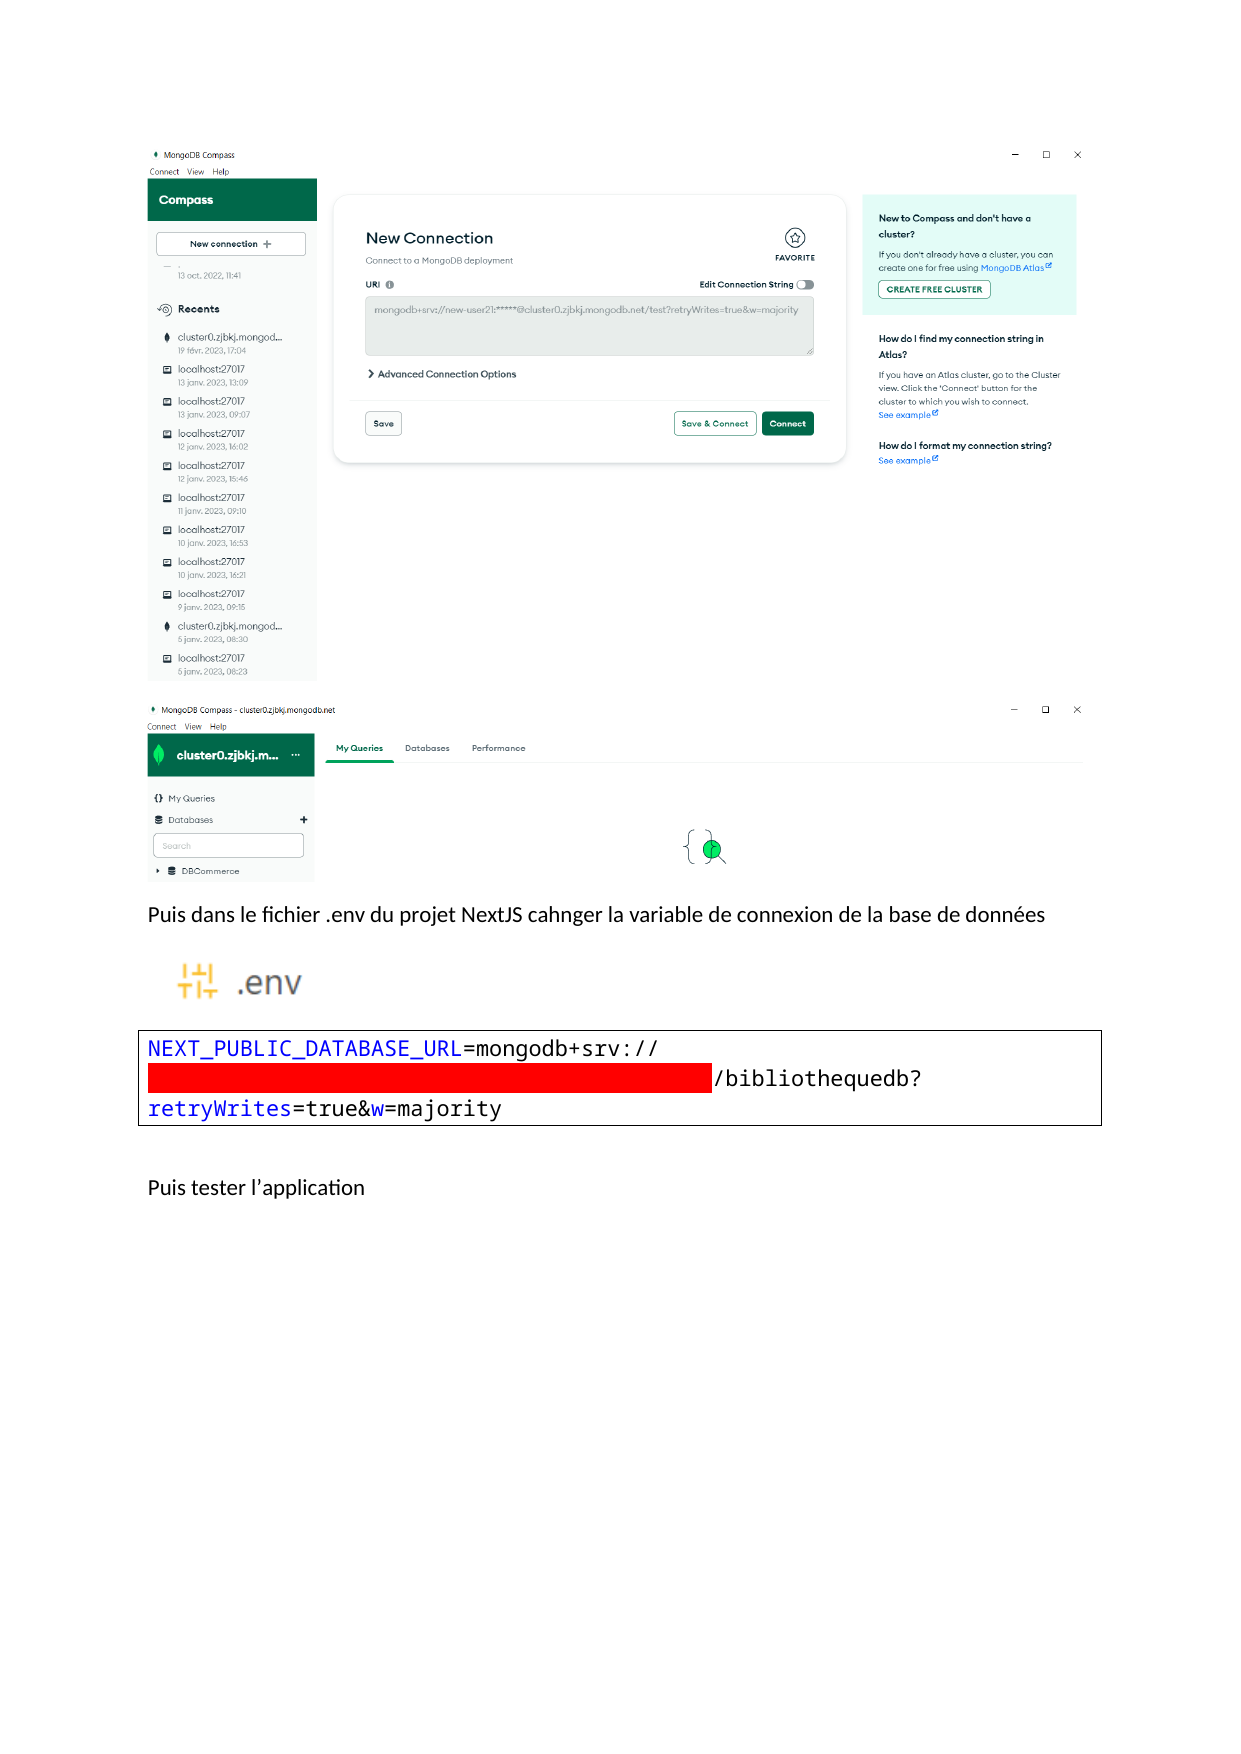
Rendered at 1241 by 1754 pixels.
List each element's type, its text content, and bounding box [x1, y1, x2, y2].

picture [147, 147, 1093, 681]
picture [147, 947, 332, 1012]
text NEXT_PUBLIC_DATABASE_URL=mongodb+srv://hassan:messk2015@cluster0.yfhhu.mongodb.net/bibliothequedb?retryWrites=true&w=majority [139, 1031, 1101, 1125]
text Puis tester l’application [148, 1173, 1093, 1201]
picture [147, 700, 1093, 882]
text Puis dans le fichier .env du projet NextJS cahnger la variable de connexion de la base de données [148, 900, 1093, 928]
